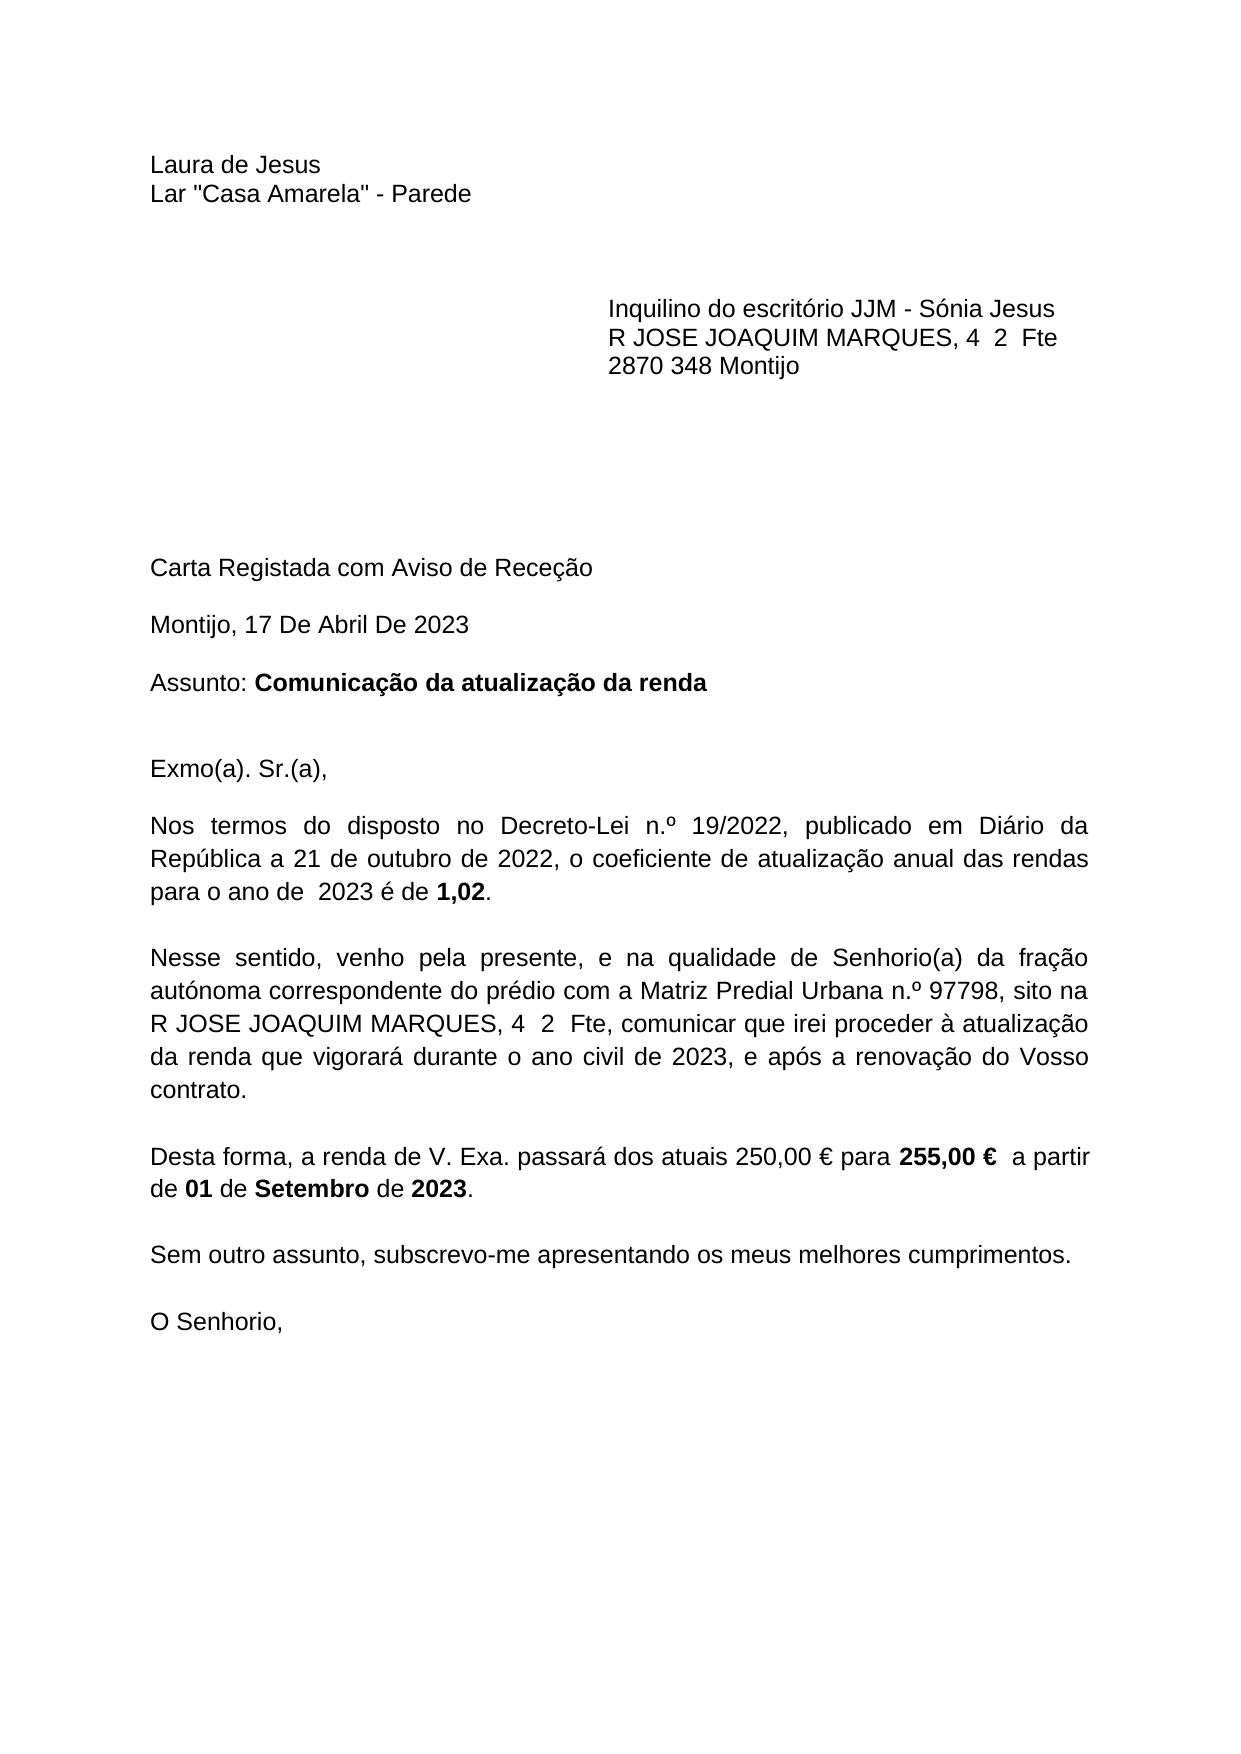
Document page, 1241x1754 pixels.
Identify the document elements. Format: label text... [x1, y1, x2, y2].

text Lar "Casa Amarela" - Parede [150, 179, 1090, 207]
text Carta Registada com Aviso de Receção [150, 552, 1090, 581]
text Inquilino do escritório JJM - Sónia Jesus [608, 294, 1090, 322]
text Desta forma, a renda de V. Exa. passará dos atuais 250,00 € para 255,00 € a partir de 01 de Setembro de 2023. [150, 1141, 1090, 1203]
text Nos termos do disposto no Decreto-Lei n.º 19/2022, publicado em Diário da República a 21 de outubro de 2022, o coeficiente de atualização anual das rendas para o ano de 2023 é de 1,02. [150, 811, 1090, 906]
text Assunto: Comunicação da atualização da renda [150, 667, 1090, 696]
text Montijo, 17 De Abril De 2023 [150, 610, 1090, 639]
text O Senhorio, [150, 1307, 1090, 1335]
text Exmo(a). Sr.(a), [150, 754, 1090, 782]
text Sem outro assunto, subscrevo-me apresentando os meus melhores cumprimentos. [150, 1241, 1090, 1269]
text R JOSE JOAQUIM MARQUES, 4 2 Fte 2870 348 Montijo [608, 322, 1090, 380]
text Laura de Jesus [150, 150, 1090, 179]
text Nesse sentido, venho pela presente, e na qualidade de Senhorio(a) da fração autónoma correspondente do prédio com a Matriz Predial Urbana n.º 97798, sito na R JOSE JOAQUIM MARQUES, 4 2 Fte, comunicar que irei proceder à atualização da renda que vigorará durante o ano civil de 2023, e após a renovação do Vosso contrato. [150, 943, 1090, 1104]
